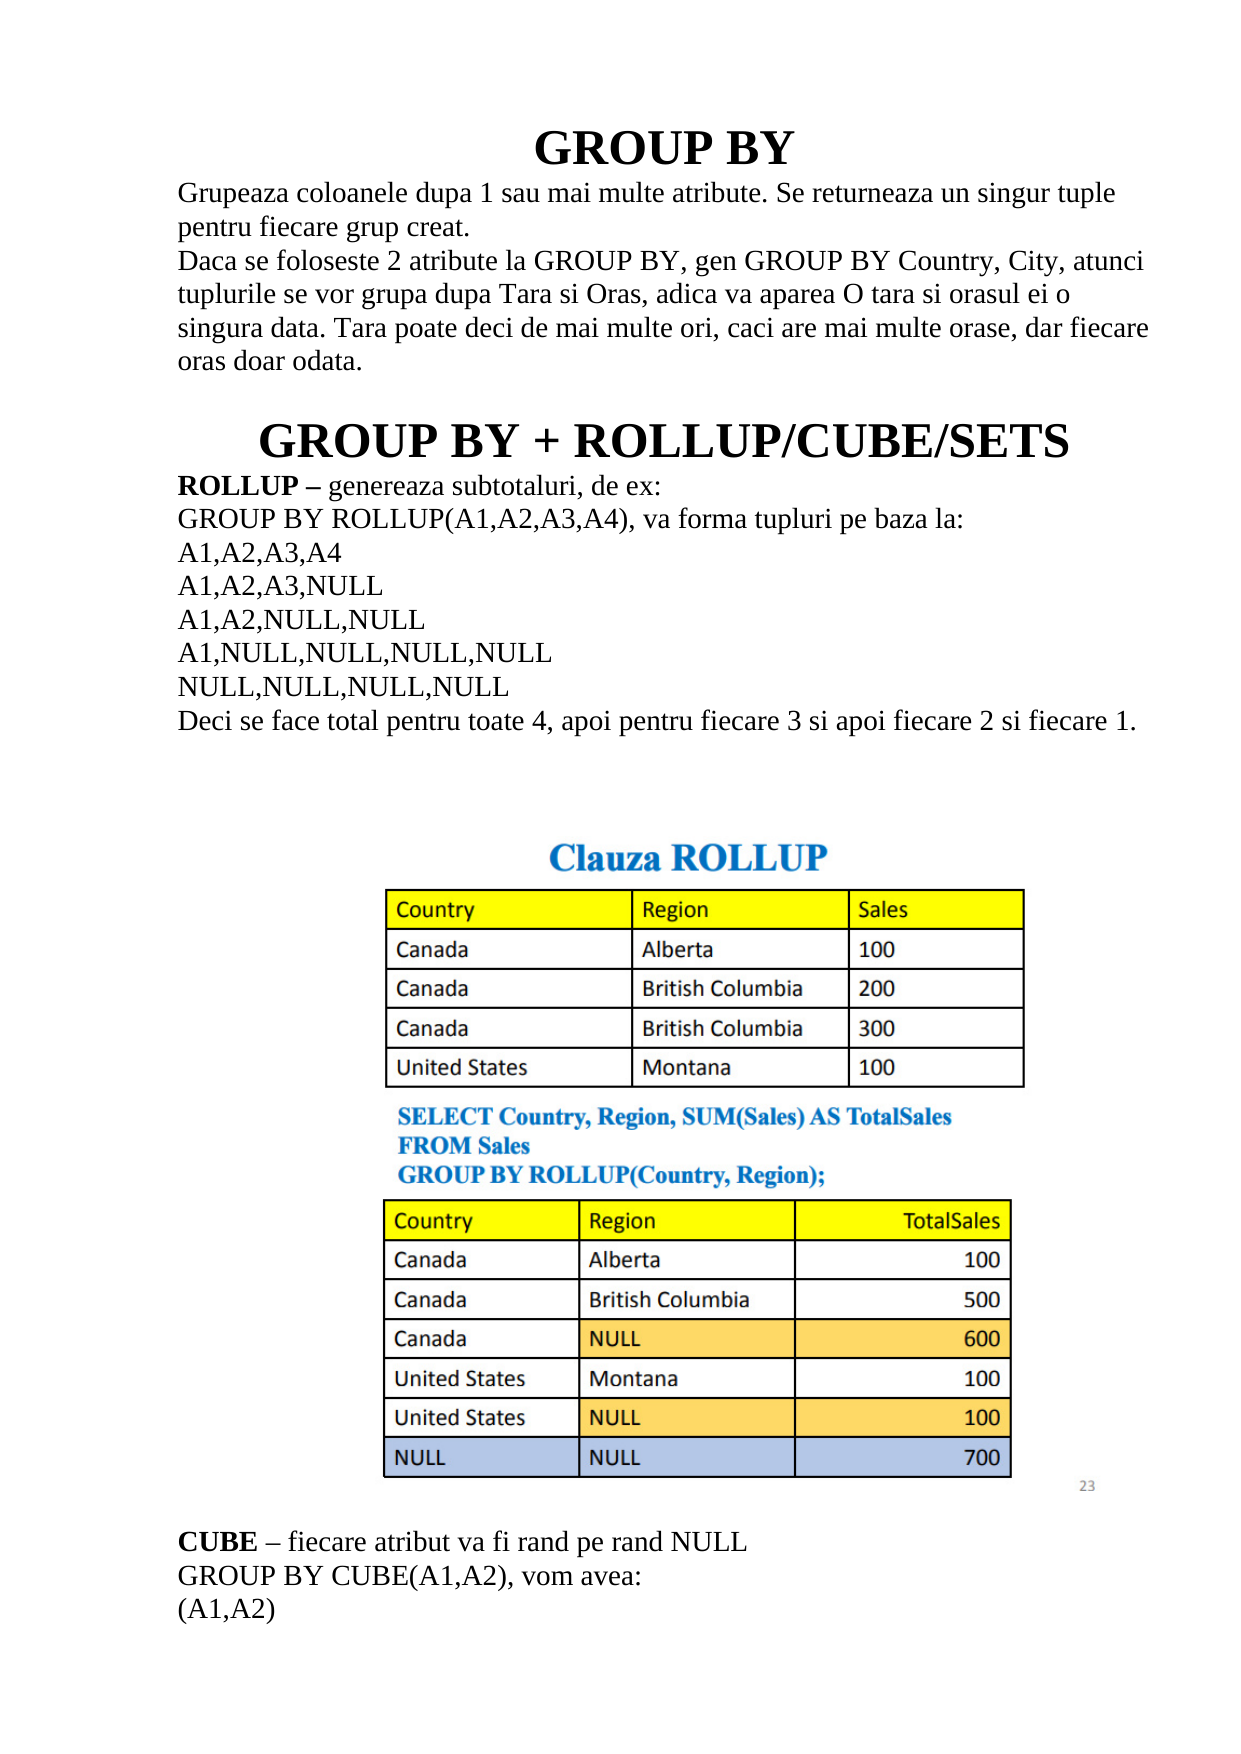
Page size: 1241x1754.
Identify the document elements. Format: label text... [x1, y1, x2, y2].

text A1,NULL,NULL,NULL,NULL [177, 636, 1152, 669]
picture [177, 836, 1151, 1491]
text A1,A2,A3,A4 [177, 535, 1152, 568]
text CUBE – fiecare atribut va fi rand pe rand NULL [177, 1524, 1152, 1558]
text GROUP BY ROLLUP(A1,A2,A3,A4), va forma tupluri pe baza la: [177, 501, 1152, 535]
text GROUP BY + ROLLUP/CUBE/SETS [177, 410, 1152, 468]
text GROUP BY CUBE(A1,A2), vom avea: [177, 1558, 1152, 1591]
text (A1,A2) [177, 1591, 1152, 1625]
text A1,A2,A3,NULL [177, 568, 1152, 602]
text Grupeaza coloanele dupa 1 sau mai multe atribute. Se returneaza un singur tuple pentru fiecare grup creat. [177, 176, 1152, 243]
text A1,A2,NULL,NULL [177, 602, 1152, 636]
text NULL,NULL,NULL,NULL [177, 669, 1152, 703]
text ROLLUP – genereaza subtotaluri, de ex: [177, 468, 1152, 501]
text GROUP BY [177, 118, 1152, 176]
text Deci se face total pentru toate 4, apoi pentru fiecare 3 si apoi fiecare 2 si fiecare 1. [177, 703, 1152, 736]
text Daca se foloseste 2 atribute la GROUP BY, gen GROUP BY Country, City, atunci tuplurile se vor grupa dupa Tara si Oras, adica va aparea O tara si orasul ei o singura data. Tara poate deci de mai multe ori, caci are mai multe orase, dar fiecare oras doar odata. [177, 243, 1152, 377]
